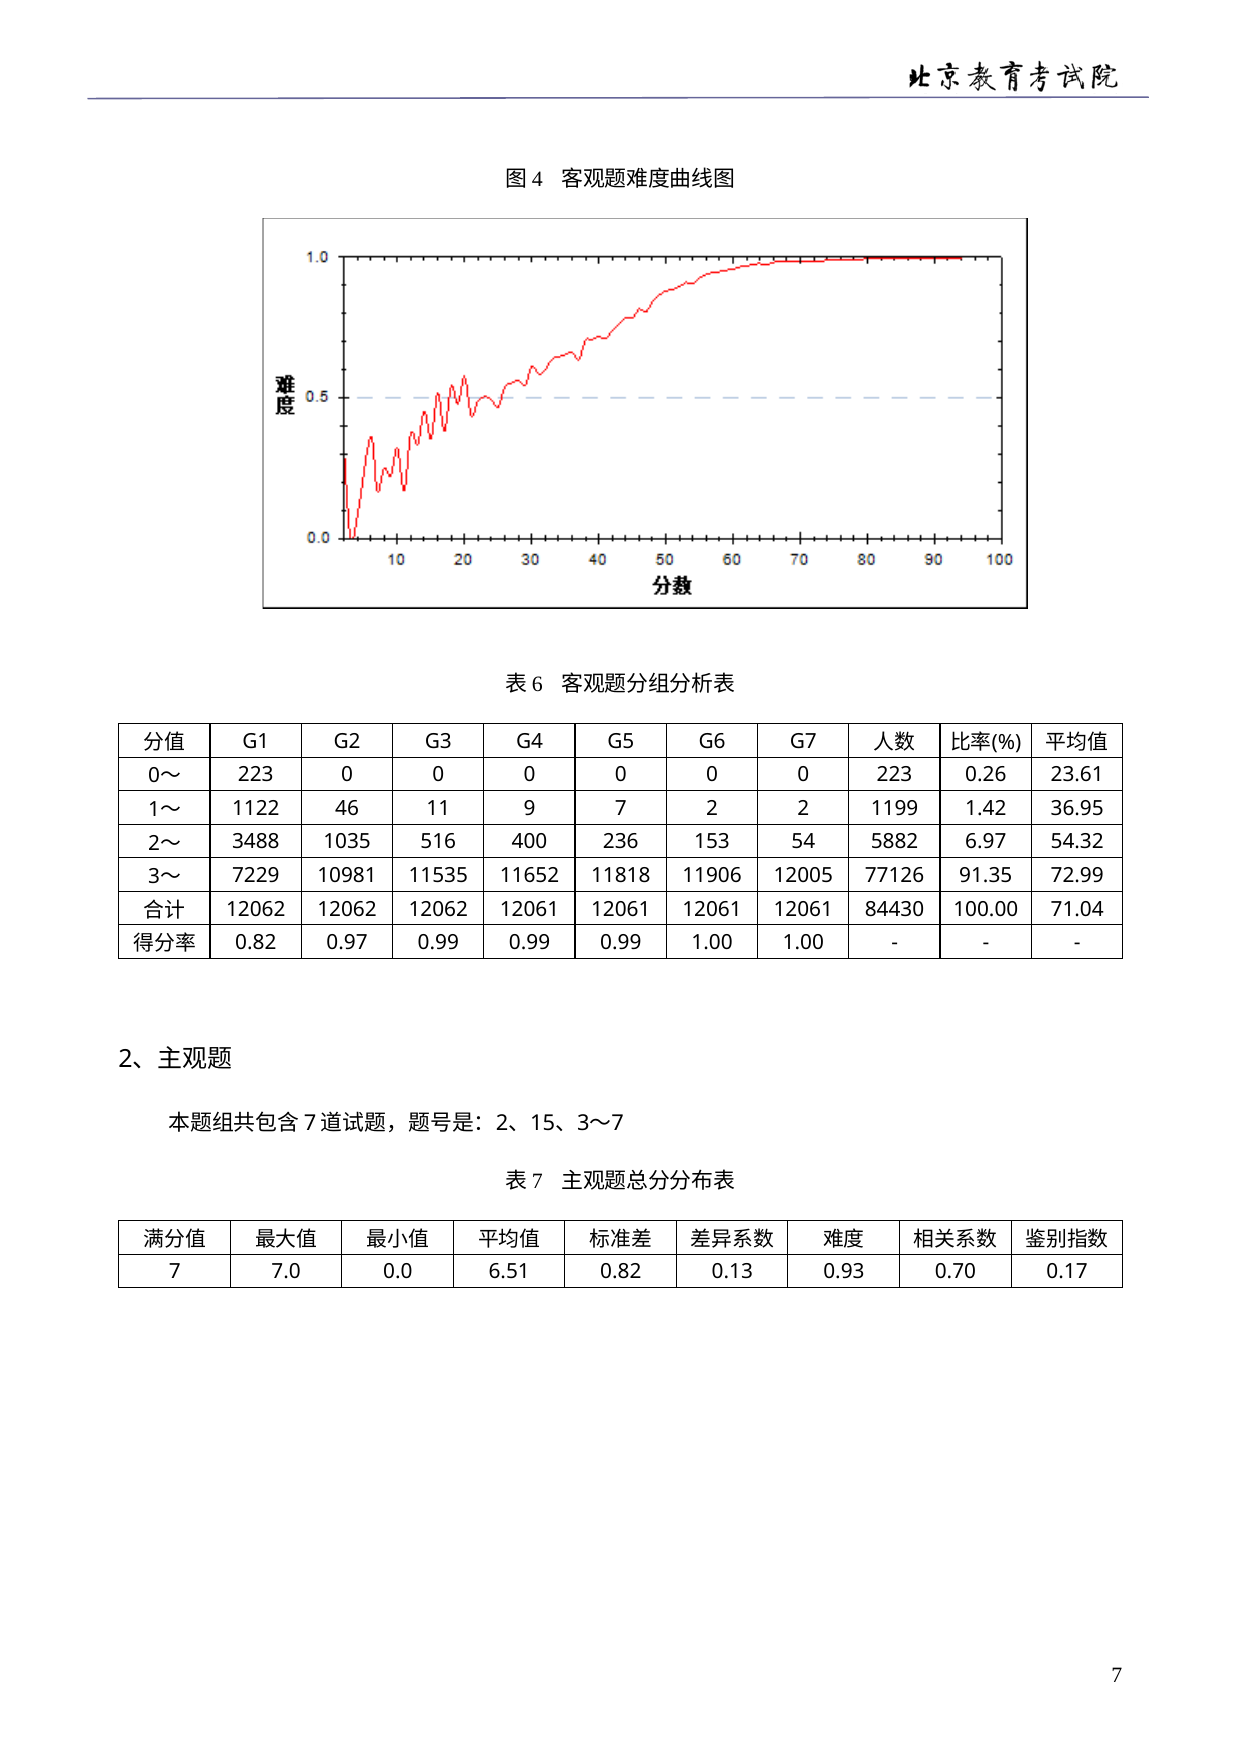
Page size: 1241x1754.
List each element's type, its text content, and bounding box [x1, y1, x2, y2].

text 表 7 主观题总分分布表 [118, 1163, 1122, 1195]
table_header G1 [211, 724, 301, 757]
table_header 差异系数 [677, 1221, 787, 1254]
table_cell 0 [484, 758, 574, 790]
table_cell 5882 [849, 825, 939, 857]
table_header 最大值 [231, 1221, 341, 1254]
table_cell - [849, 925, 939, 958]
picture [262, 218, 1028, 609]
table_header 难度 [788, 1221, 899, 1254]
table_cell 0.99 [393, 925, 483, 958]
table_header 标准差 [565, 1221, 676, 1254]
table_cell 0 [393, 758, 483, 790]
table_cell 2 [758, 791, 848, 824]
table_cell 10981 [302, 858, 392, 891]
table_cell 400 [484, 825, 574, 857]
table_header G4 [484, 724, 574, 757]
table_cell 12062 [302, 892, 392, 924]
table_cell 236 [576, 825, 666, 857]
table_cell 11818 [576, 858, 666, 891]
table_header G7 [758, 724, 848, 757]
table_cell 12062 [393, 892, 483, 924]
table_cell 12062 [211, 892, 301, 924]
table_cell 12061 [758, 892, 848, 924]
table_cell 0.13 [677, 1255, 787, 1287]
table_header 鉴别指数 [1012, 1221, 1122, 1254]
table_cell 7.0 [231, 1255, 341, 1287]
table_header G3 [393, 724, 483, 757]
table_cell - [941, 925, 1031, 958]
table_cell 77126 [849, 858, 939, 891]
table_cell 1.00 [667, 925, 757, 958]
table_cell 2～ [119, 825, 209, 857]
table_header G2 [302, 724, 392, 757]
table_cell 1～ [119, 791, 209, 824]
table_header 最小值 [342, 1221, 453, 1254]
text 本题组共包含7道试题，题号是：2、15、3～7 [168, 1105, 1122, 1138]
table_cell 12061 [667, 892, 757, 924]
table_cell 7 [576, 791, 666, 824]
table_cell 1.42 [941, 791, 1031, 824]
table_cell 72.99 [1032, 858, 1122, 891]
table_cell 84430 [849, 892, 939, 924]
table_cell 9 [484, 791, 574, 824]
table_cell 0.82 [565, 1255, 676, 1287]
table_cell 1.00 [758, 925, 848, 958]
table_cell 0 [302, 758, 392, 790]
table_cell 46 [302, 791, 392, 824]
table_cell 516 [393, 825, 483, 857]
title 主观题 [118, 1024, 1122, 1089]
table_header 比率(%) [941, 724, 1031, 757]
table_cell 0.99 [576, 925, 666, 958]
table_cell 0 [576, 758, 666, 790]
table_cell 0.93 [788, 1255, 899, 1287]
table_header G6 [667, 724, 757, 757]
table_cell 100.00 [941, 892, 1031, 924]
table_header 满分值 [119, 1221, 230, 1254]
table_header 分值 [119, 724, 209, 757]
table_cell 1035 [302, 825, 392, 857]
table_cell 23.61 [1032, 758, 1122, 790]
table_header 平均值 [1032, 724, 1122, 757]
table_cell 54.32 [1032, 825, 1122, 857]
table_cell 54 [758, 825, 848, 857]
table_cell 得分率 [119, 925, 209, 958]
text 图 4 客观题难度曲线图 [118, 161, 1122, 193]
table_cell 71.04 [1032, 892, 1122, 924]
table_cell - [1032, 925, 1122, 958]
table_cell 0.99 [484, 925, 574, 958]
table_cell 6.97 [941, 825, 1031, 857]
table_cell 0.0 [342, 1255, 453, 1287]
table_cell 12061 [576, 892, 666, 924]
table_header 相关系数 [900, 1221, 1011, 1254]
table_cell 0.82 [211, 925, 301, 958]
table_cell 0.17 [1012, 1255, 1122, 1287]
table_header 平均值 [454, 1221, 564, 1254]
table_cell 合计 [119, 892, 209, 924]
table_cell 12061 [484, 892, 574, 924]
table_header G5 [576, 724, 666, 757]
table_cell 153 [667, 825, 757, 857]
table_header 人数 [849, 724, 939, 757]
table_cell 6.51 [454, 1255, 564, 1287]
table_cell 11652 [484, 858, 574, 891]
table_cell 3～ [119, 858, 209, 891]
picture [909, 56, 1123, 94]
table_cell 3488 [211, 825, 301, 857]
table_cell 0.97 [302, 925, 392, 958]
table_cell 223 [211, 758, 301, 790]
table_cell 223 [849, 758, 939, 790]
table_cell 1199 [849, 791, 939, 824]
table_cell 11906 [667, 858, 757, 891]
table_cell 11 [393, 791, 483, 824]
table_cell 36.95 [1032, 791, 1122, 824]
table_cell 0～ [119, 758, 209, 790]
text 表 6 客观题分组分析表 [118, 666, 1122, 698]
table_cell 0 [667, 758, 757, 790]
table_cell 11535 [393, 858, 483, 891]
table_cell 7 [119, 1255, 230, 1287]
table_cell 12005 [758, 858, 848, 891]
table_cell 91.35 [941, 858, 1031, 891]
table_cell 7229 [211, 858, 301, 891]
table_cell 0 [758, 758, 848, 790]
table_cell 0.70 [900, 1255, 1011, 1287]
table_cell 1122 [211, 791, 301, 824]
table_cell 2 [667, 791, 757, 824]
table_cell 0.26 [941, 758, 1031, 790]
